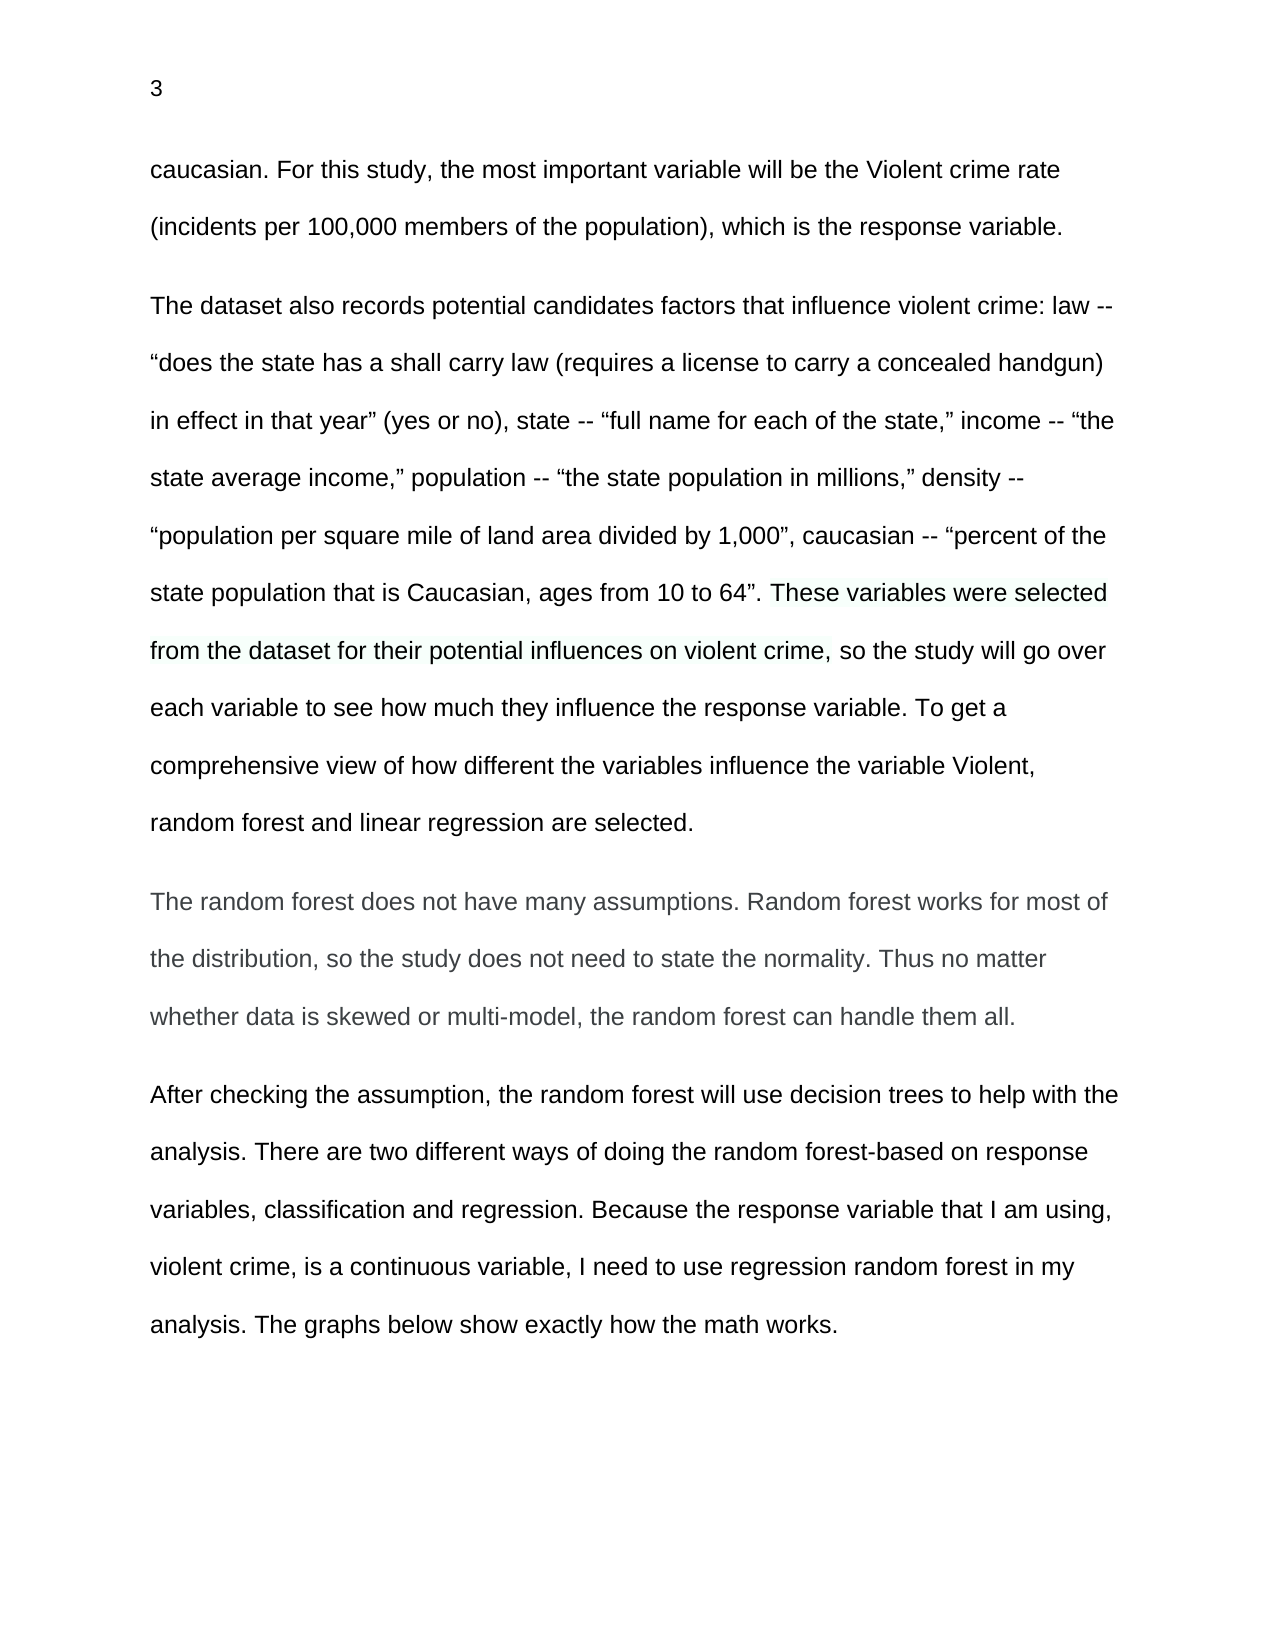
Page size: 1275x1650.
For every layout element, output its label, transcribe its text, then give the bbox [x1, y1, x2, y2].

text After checking the assumption, the random forest will use decision trees to help with the analysis. There are two different ways of doing the random forest-based on response variables, classification and regression. Because the response variable that I am using, violent crime, is a continuous variable, I need to use regression random forest in my analysis. The graphs below show exactly how the math works. [150, 1080, 1125, 1338]
text The dataset also records potential candidates factors that influence violent crime: law -- “does the state has a shall carry law (requires a license to carry a concealed handgun) in effect in that year” (yes or no), state -- “full name for each of the state,” income -- “the state average income,” population -- “the state population in millions,” density -- “population per square mile of land area divided by 1,000”, caucasian -- “percent of the state population that is Caucasian, ages from 10 to 64”. These variables were selected from the dataset for their potential influences on violent crime, so the study will go over each variable to see how much they influence the response variable. To get a comprehensive view of how different the variables influence the variable Violent, random forest and linear regression are selected. [150, 291, 1125, 837]
text The random forest does not have many assumptions. Random forest works for most of the distribution, so the study does not need to state the normality. Thus no matter whether data is skewed or multi-model, the random forest can handle them all. [150, 886, 1125, 1030]
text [150, 155, 1125, 241]
